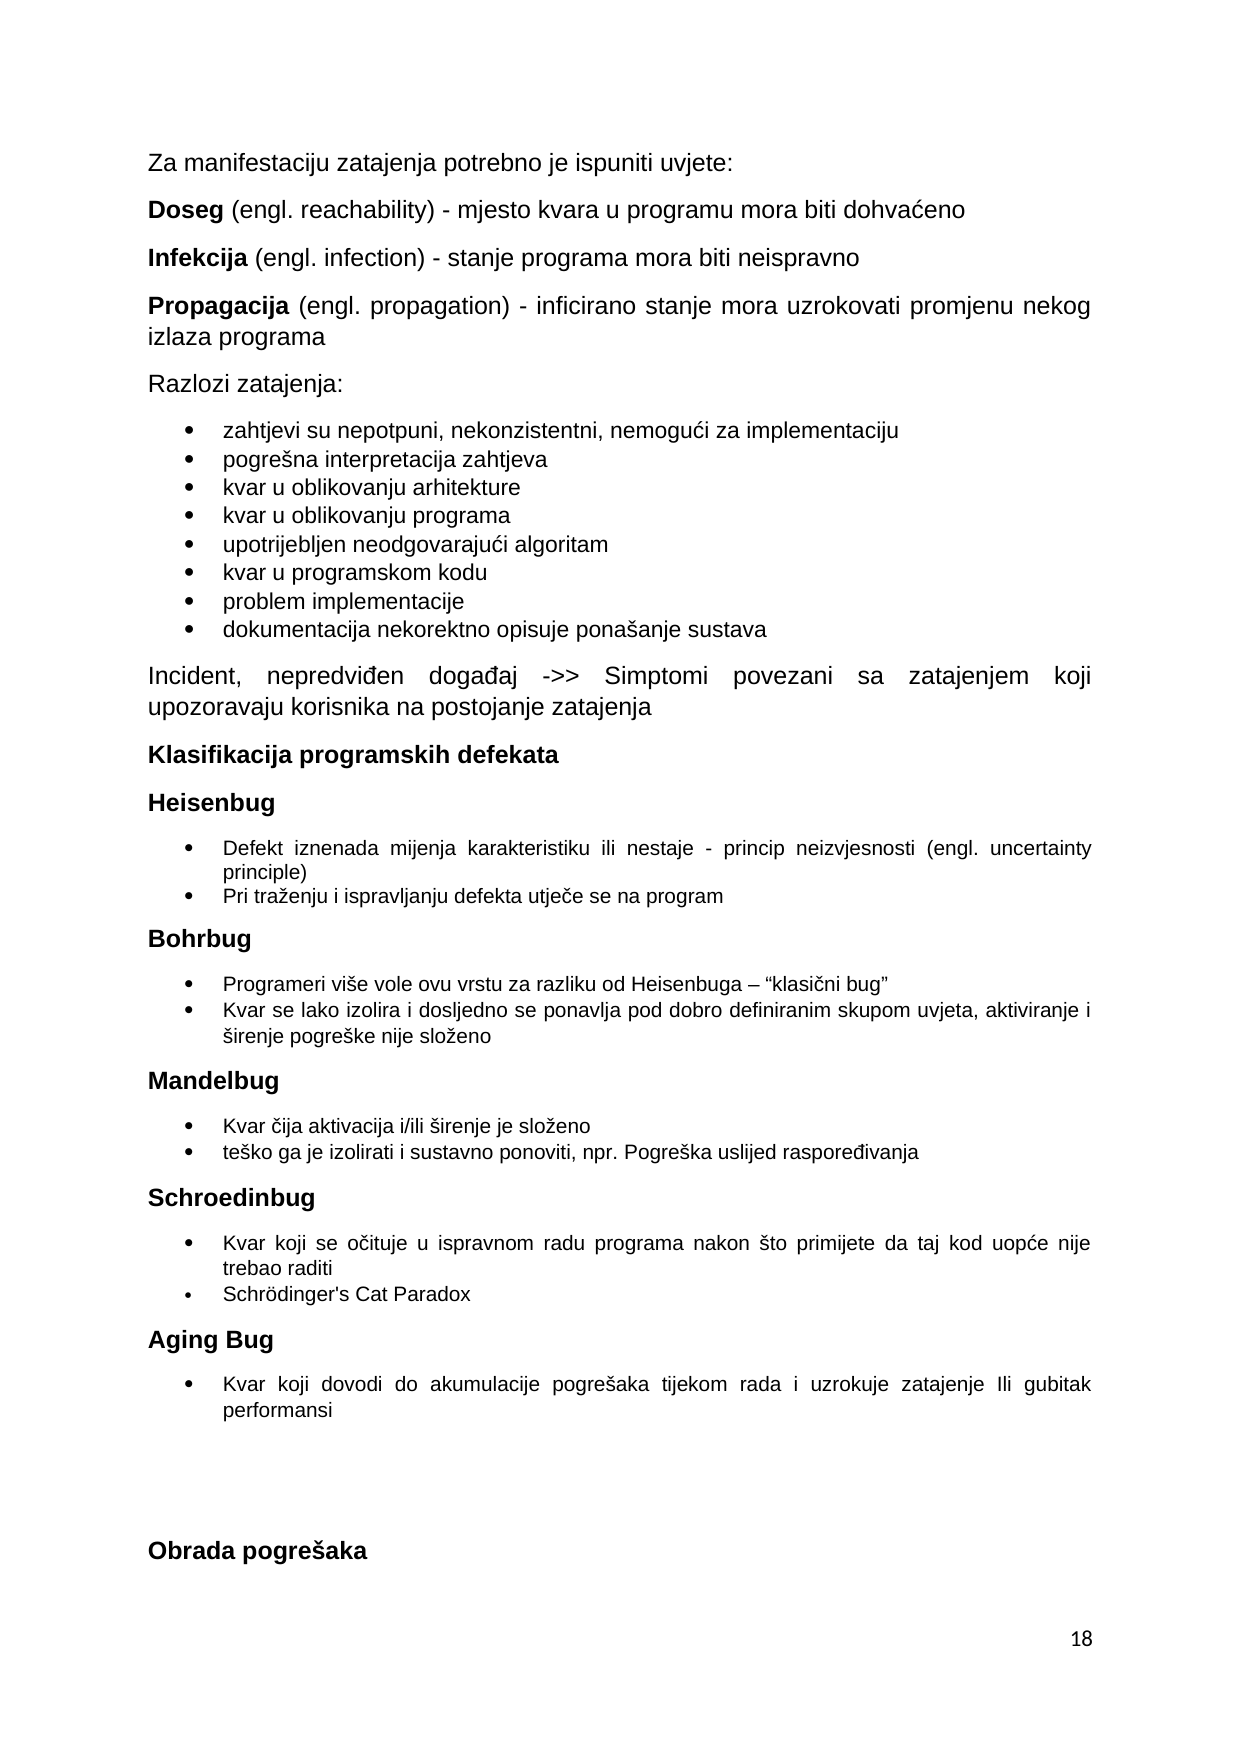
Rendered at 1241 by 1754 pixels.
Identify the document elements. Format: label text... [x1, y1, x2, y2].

list Schrödinger's Cat Paradox [185, 1282, 1093, 1306]
list Kvar koji se očituje u ispravnom radu programa nakon što primijete da taj kod uopće nije trebao raditi [185, 1230, 1093, 1280]
text Heisenbug [148, 788, 1093, 817]
text Klasifikacija programskih defekata [148, 740, 1093, 769]
text Infekcija (engl. infection) - stanje programa mora biti neispravno [148, 243, 1093, 272]
text Incident, nepredviđen događaj ->> Simptomi povezani sa zatajenjem koji upozoravaju korisnika na postojanje zatajenja [148, 661, 1093, 721]
list Kvar čija aktivacija i/ili širenje je složeno [185, 1114, 1093, 1138]
list Pri traženju i ispravljanju defekta utječe se na program [185, 883, 1093, 908]
list Programeri više vole ovu vrstu za razliku od Heisenbuga – “klasični bug” [185, 972, 1093, 996]
list kvar u oblikovanju arhitekture [185, 474, 1093, 500]
list Defekt iznenada mijenja karakteristiku ili nestaje - princip neizvjesnosti (engl. uncertainty principle) [185, 836, 1093, 883]
list zahtjevi su nepotpuni, nekonzistentni, nemogući za implementaciju [185, 417, 1093, 443]
text Za manifestaciju zatajenja potrebno je ispuniti uvjete: [148, 148, 1093, 176]
text Schroedinbug [148, 1183, 1093, 1211]
list teško ga je izolirati i sustavno ponoviti, npr. Pogreška uslijed raspoređivanja [185, 1140, 1093, 1164]
text Obrada pogrešaka [148, 1536, 1093, 1565]
list upotrijebljen neodgovarajući algoritam [185, 531, 1093, 557]
text Bohrbug [148, 924, 1093, 953]
text Doseg (engl. reachability) - mjesto kvara u programu mora biti dohvaćeno [148, 195, 1093, 224]
text Mandelbug [148, 1066, 1093, 1095]
list kvar u programskom kodu [185, 559, 1093, 586]
text Razlozi zatajenja: [148, 369, 1093, 398]
list Kvar koji dovodi do akumulacije pogrešaka tijekom rada i uzrokuje zatajenje Ili gubitak performansi [185, 1372, 1093, 1422]
list kvar u oblikovanju programa [185, 502, 1093, 529]
text Aging Bug [148, 1324, 1093, 1353]
list pogrešna interpretacija zahtjeva [185, 446, 1093, 472]
text Propagacija (engl. propagation) - inficirano stanje mora uzrokovati promjenu nekog izlaza programa [148, 291, 1093, 351]
list Kvar se lako izolira i dosljedno se ponavlja pod dobro definiranim skupom uvjeta, aktiviranje i širenje pogreške nije složeno [185, 998, 1093, 1048]
list dokumentacija nekorektno opisuje ponašanje sustava [185, 616, 1093, 643]
list problem implementacije [185, 588, 1093, 614]
